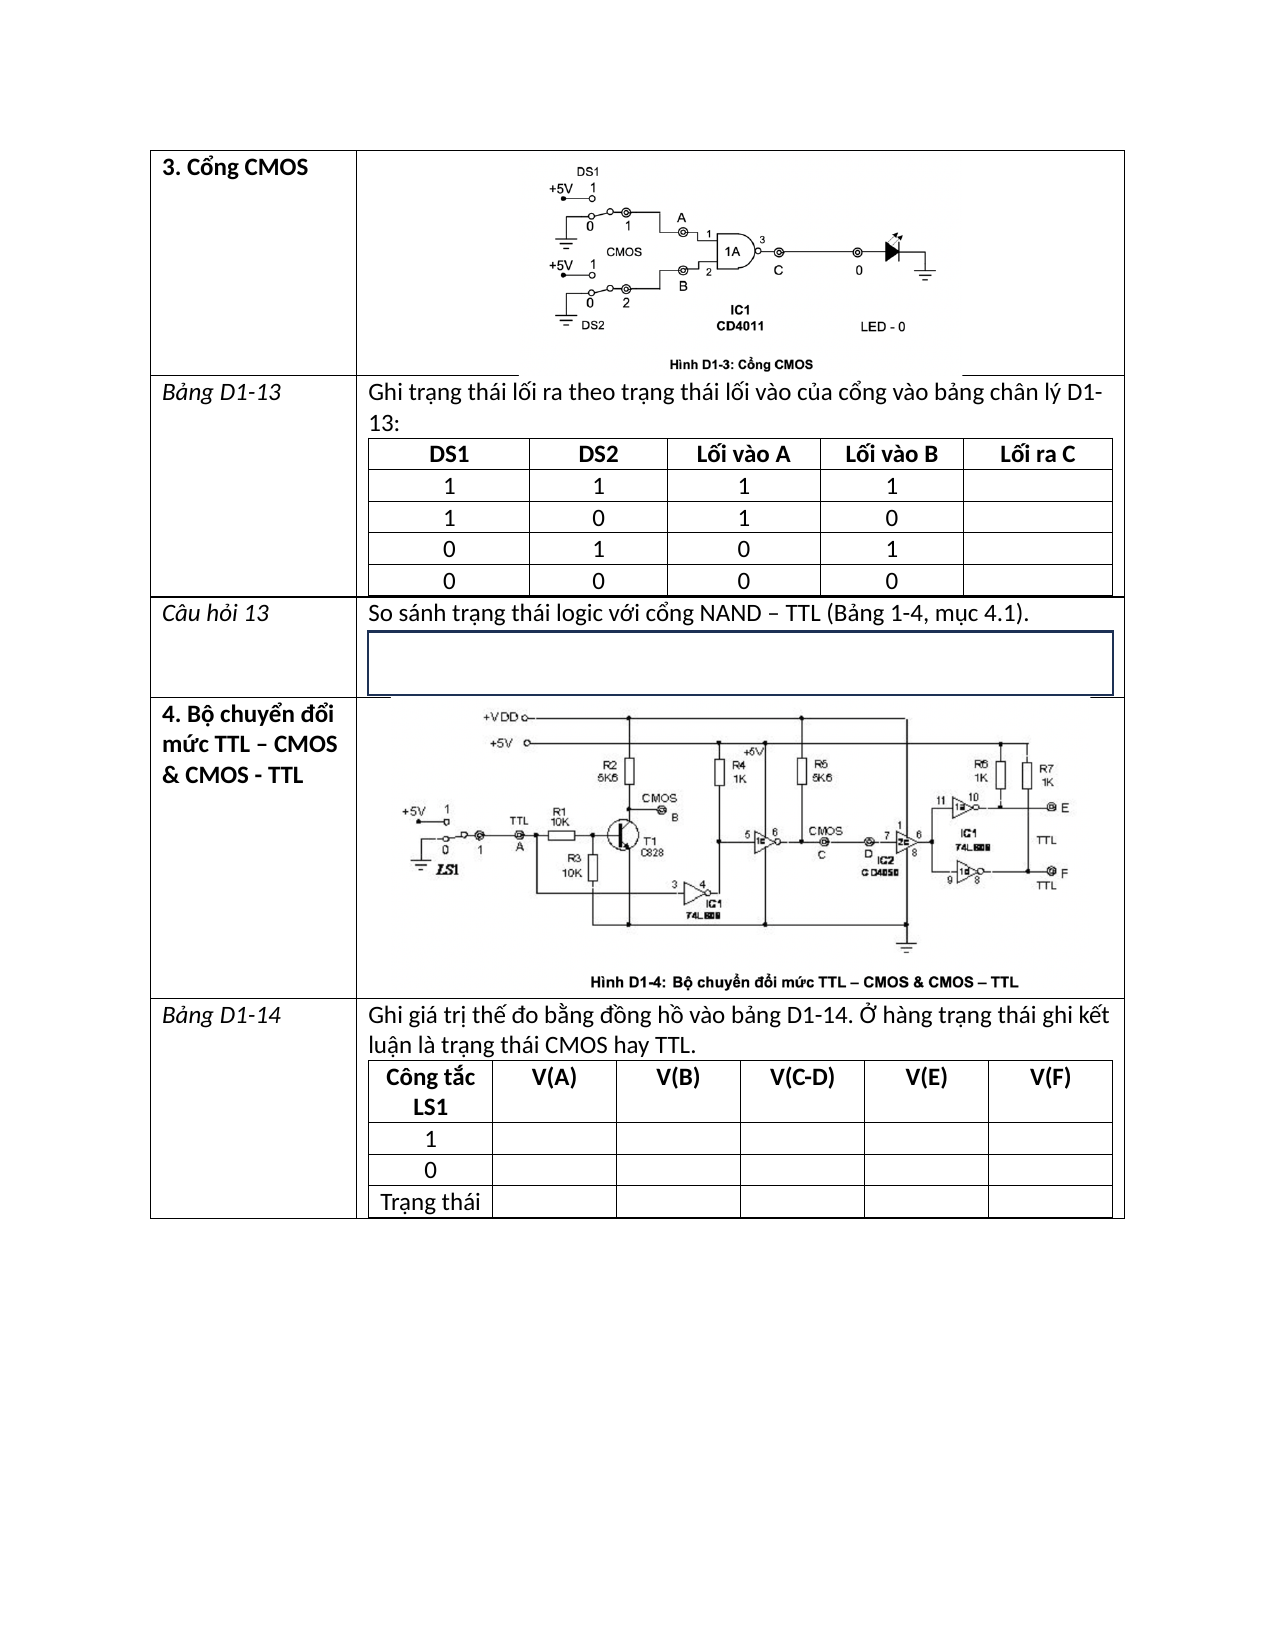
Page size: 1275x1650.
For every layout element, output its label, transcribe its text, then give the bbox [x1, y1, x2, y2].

table_cell Bảng D1-14 [151, 999, 356, 1218]
table_cell [357, 698, 390, 998]
table_cell [963, 151, 1124, 375]
picture [518, 151, 963, 376]
table_cell Ghi giá trị thế đo bằng đồng hồ vào bảng D1-14. Ở hàng trạng thái ghi kết luận là trạng thái CMOS hay TTL. [357, 999, 1124, 1218]
table_cell 4. Bộ chuyển đổi mức TTL – CMOS & CMOS - TTL [151, 698, 356, 998]
table_cell So sánh trạng thái logic với cổng NAND – TTL (Bảng 1-4, mục 4.1). [357, 598, 1124, 697]
table_cell Câu hỏi 13 [151, 598, 356, 697]
table_cell Ghi trạng thái lối ra theo trạng thái lối vào của cổng vào bảng chân lý D1-13: [357, 376, 1124, 596]
table_cell [1091, 698, 1124, 998]
picture [390, 697, 1091, 998]
table_cell 3. Cổng CMOS [151, 151, 356, 375]
table_cell Bảng D1-13 [151, 376, 356, 596]
table_cell [357, 151, 518, 375]
